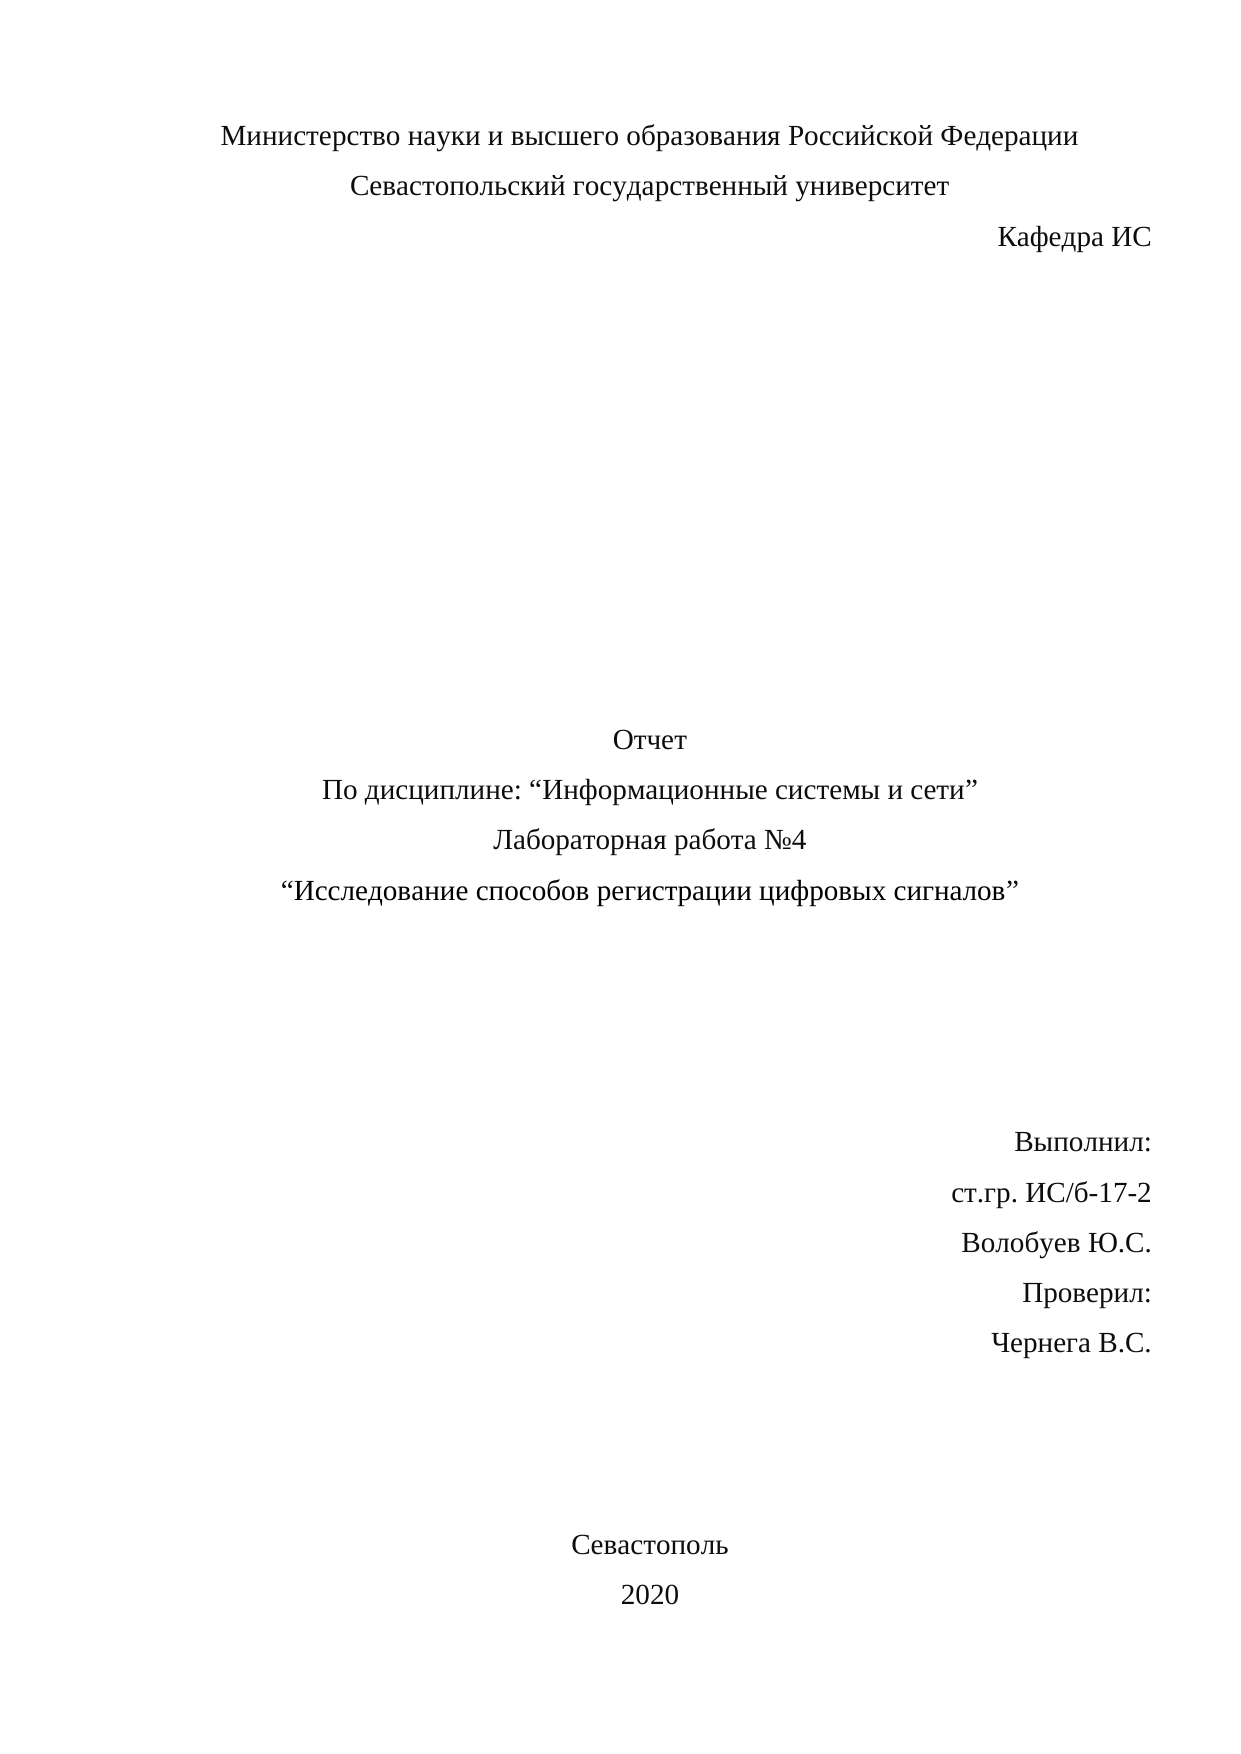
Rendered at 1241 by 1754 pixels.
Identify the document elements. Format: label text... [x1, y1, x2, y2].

text Лабораторная работа №4 [88, 822, 1152, 856]
text Кафедра ИС [88, 219, 1152, 252]
text Выполнил: [88, 1124, 1152, 1158]
text 2020 [88, 1577, 1152, 1611]
text Проверил: [88, 1275, 1152, 1309]
text Министерство науки и высшего образования Российской Федерации [88, 118, 1152, 152]
text Севастопольский государственный университет [88, 168, 1152, 202]
text ст.гр. ИС/б-17-2 [88, 1175, 1152, 1208]
text Чернега В.С. [177, 1326, 1152, 1359]
text Отчет [88, 722, 1152, 755]
text По дисциплине: “Информационные системы и сети” [88, 772, 1152, 806]
text “Исследование способов регистрации цифровых сигналов” [88, 873, 1152, 906]
text Волобуев Ю.С. [88, 1225, 1152, 1258]
text Севастополь [88, 1527, 1152, 1560]
